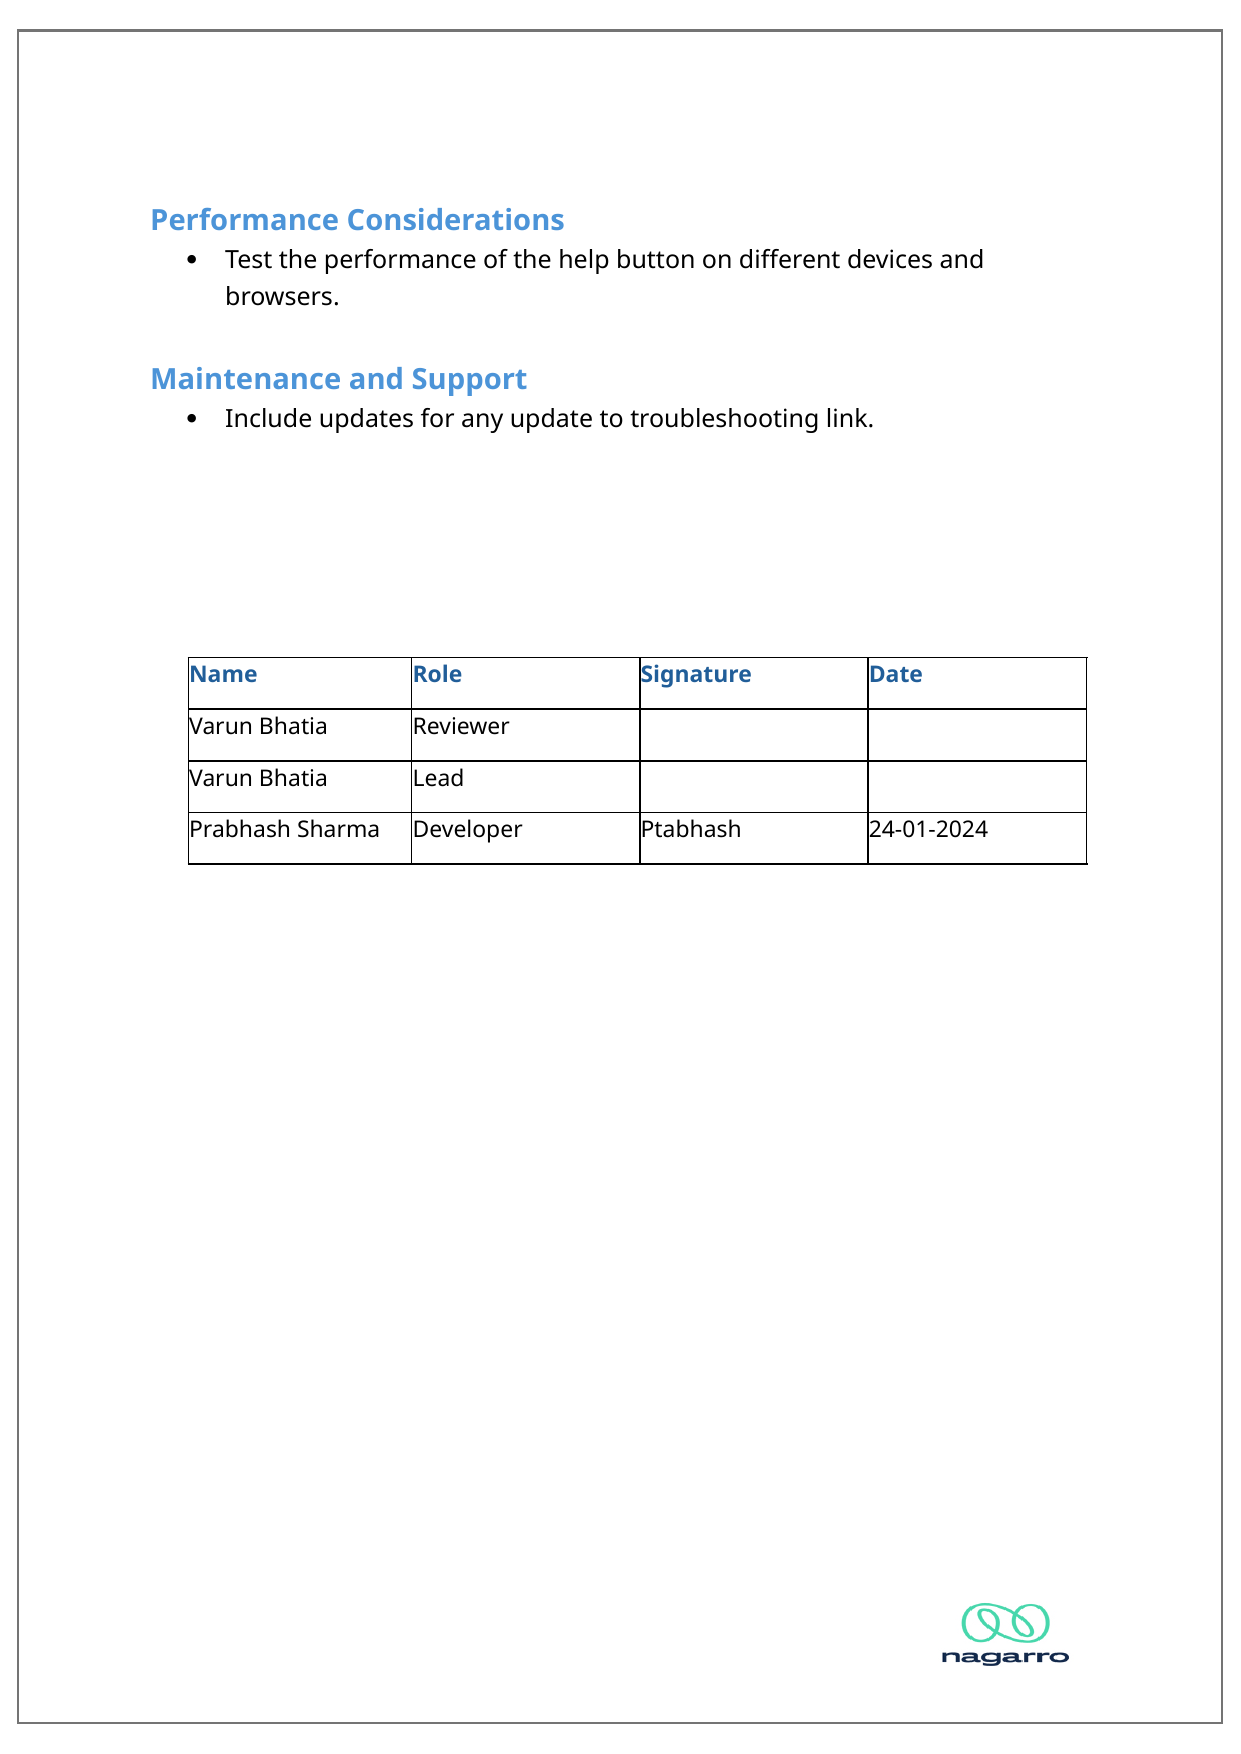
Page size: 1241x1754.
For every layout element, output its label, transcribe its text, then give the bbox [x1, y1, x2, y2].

table_header Role [412, 658, 639, 708]
table_header Signature [641, 658, 867, 708]
table_cell [641, 762, 867, 811]
table_cell Ptabhash [641, 813, 867, 863]
table_header Name [189, 658, 411, 708]
table_cell [641, 710, 867, 760]
table_cell [869, 710, 1086, 760]
table_cell 24-01-2024 [869, 813, 1086, 863]
table_cell Varun Bhatia [189, 762, 411, 811]
table_cell Developer [412, 813, 639, 863]
table_header Date [869, 658, 1086, 708]
table_cell Varun Bhatia [189, 710, 411, 760]
text Maintenance and Support [150, 358, 1090, 398]
table_cell Reviewer [412, 710, 639, 760]
list Test the performance of the help button on different devices and browsers. [187, 242, 1090, 312]
list Include updates for any update to troubleshooting link. [187, 401, 1090, 435]
table_cell Lead [412, 762, 639, 811]
picture [921, 1587, 1091, 1681]
table_cell Prabhash Sharma [189, 813, 411, 863]
table_cell [869, 762, 1086, 811]
text Performance Considerations [150, 199, 1090, 238]
